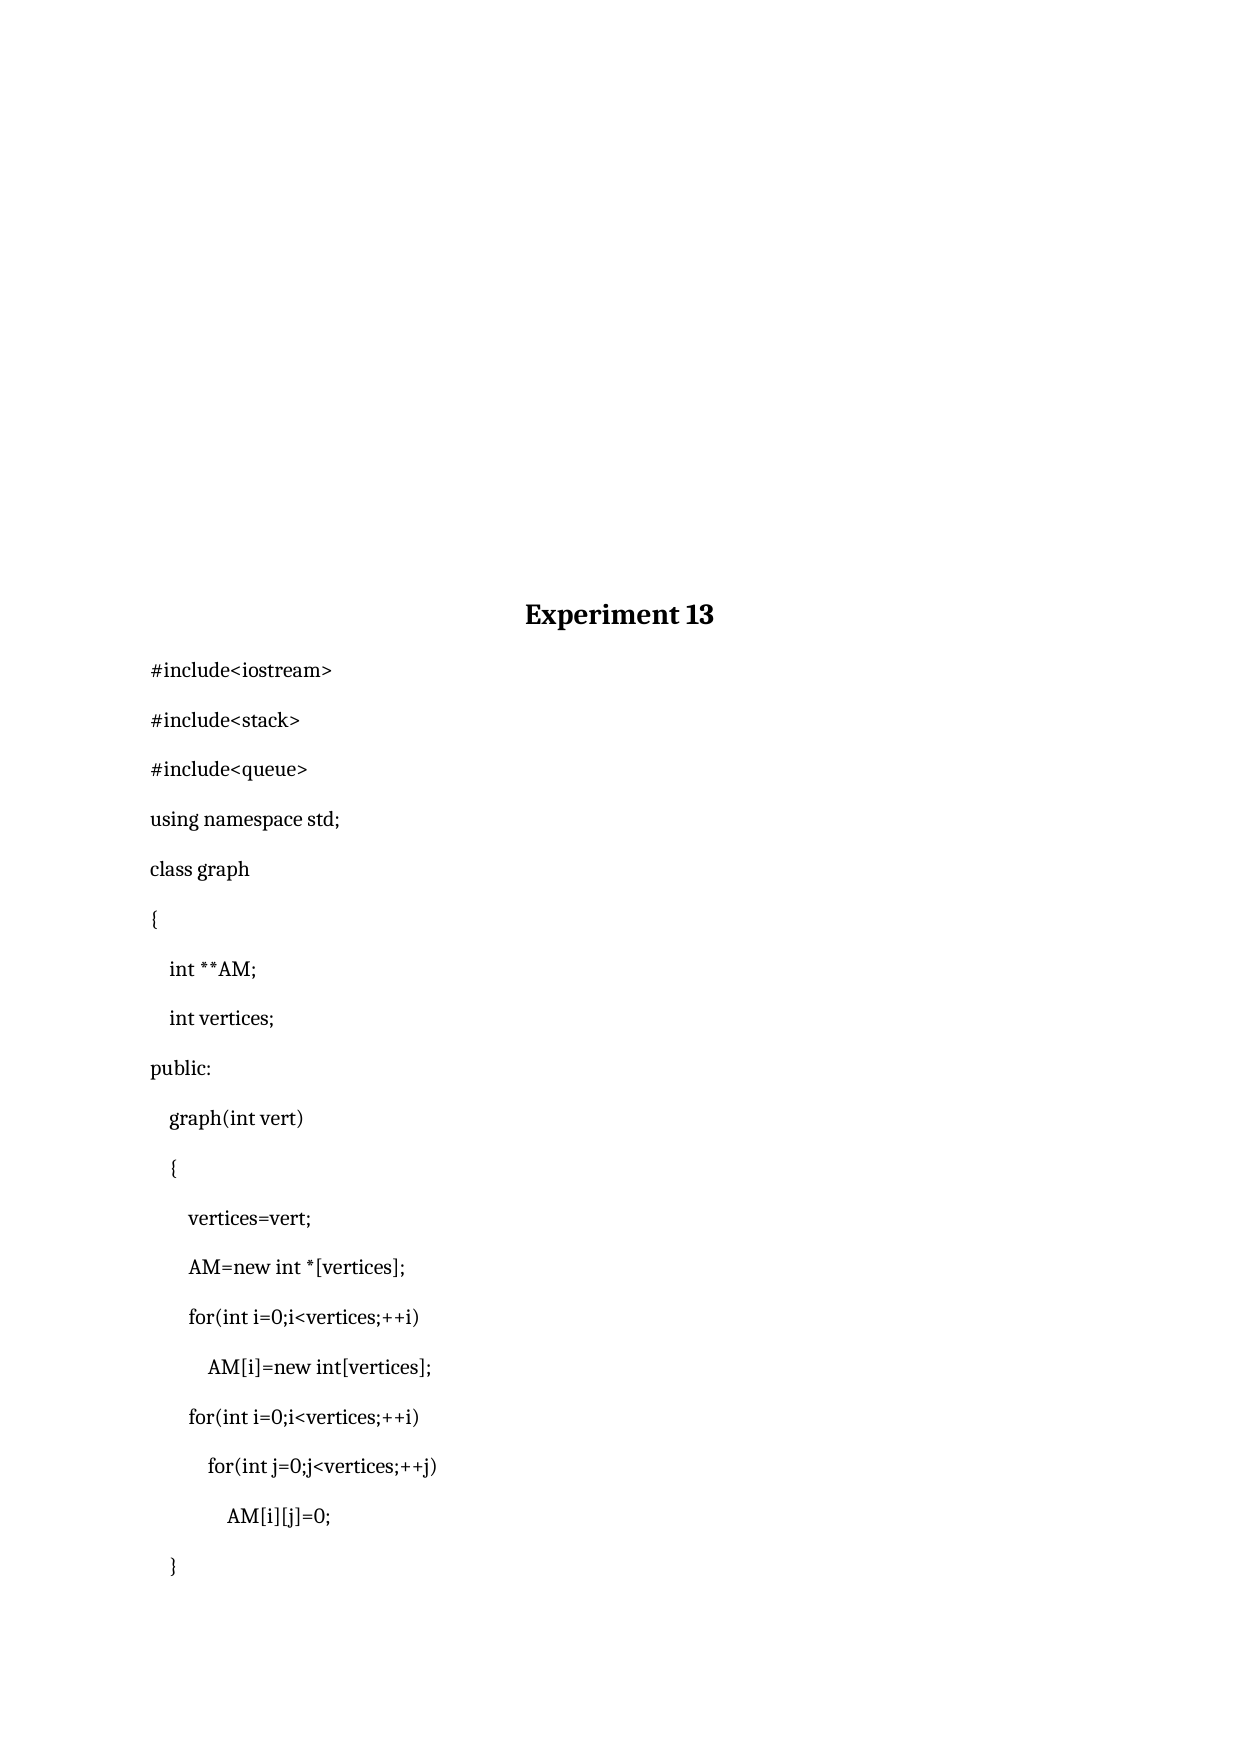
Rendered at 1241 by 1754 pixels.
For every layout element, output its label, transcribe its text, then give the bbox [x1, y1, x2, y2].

text AM[i]=new int[vertices]; [150, 1354, 1090, 1380]
text } [150, 1554, 1090, 1579]
text graph(int vert) [150, 1106, 1090, 1131]
text for(int j=0;j<vertices;++j) [150, 1454, 1090, 1479]
text #include<iostream> [150, 657, 1090, 683]
text for(int i=0;i<vertices;++i) [150, 1404, 1090, 1429]
text int vertices; [150, 1006, 1090, 1031]
text #include<stack> [150, 707, 1090, 732]
text class graph [150, 857, 1090, 882]
text AM=new int *[vertices]; [150, 1255, 1090, 1280]
text AM[i][j]=0; [150, 1504, 1090, 1529]
text using namespace std; [150, 807, 1090, 832]
text int **AM; [150, 956, 1090, 981]
text for(int i=0;i<vertices;++i) [150, 1305, 1090, 1330]
text Experiment 13 [450, 598, 1090, 632]
text vertices=vert; [150, 1205, 1090, 1230]
text { [150, 1155, 1090, 1181]
text #include<queue> [150, 757, 1090, 782]
text public: [150, 1056, 1090, 1081]
text { [150, 906, 1090, 932]
